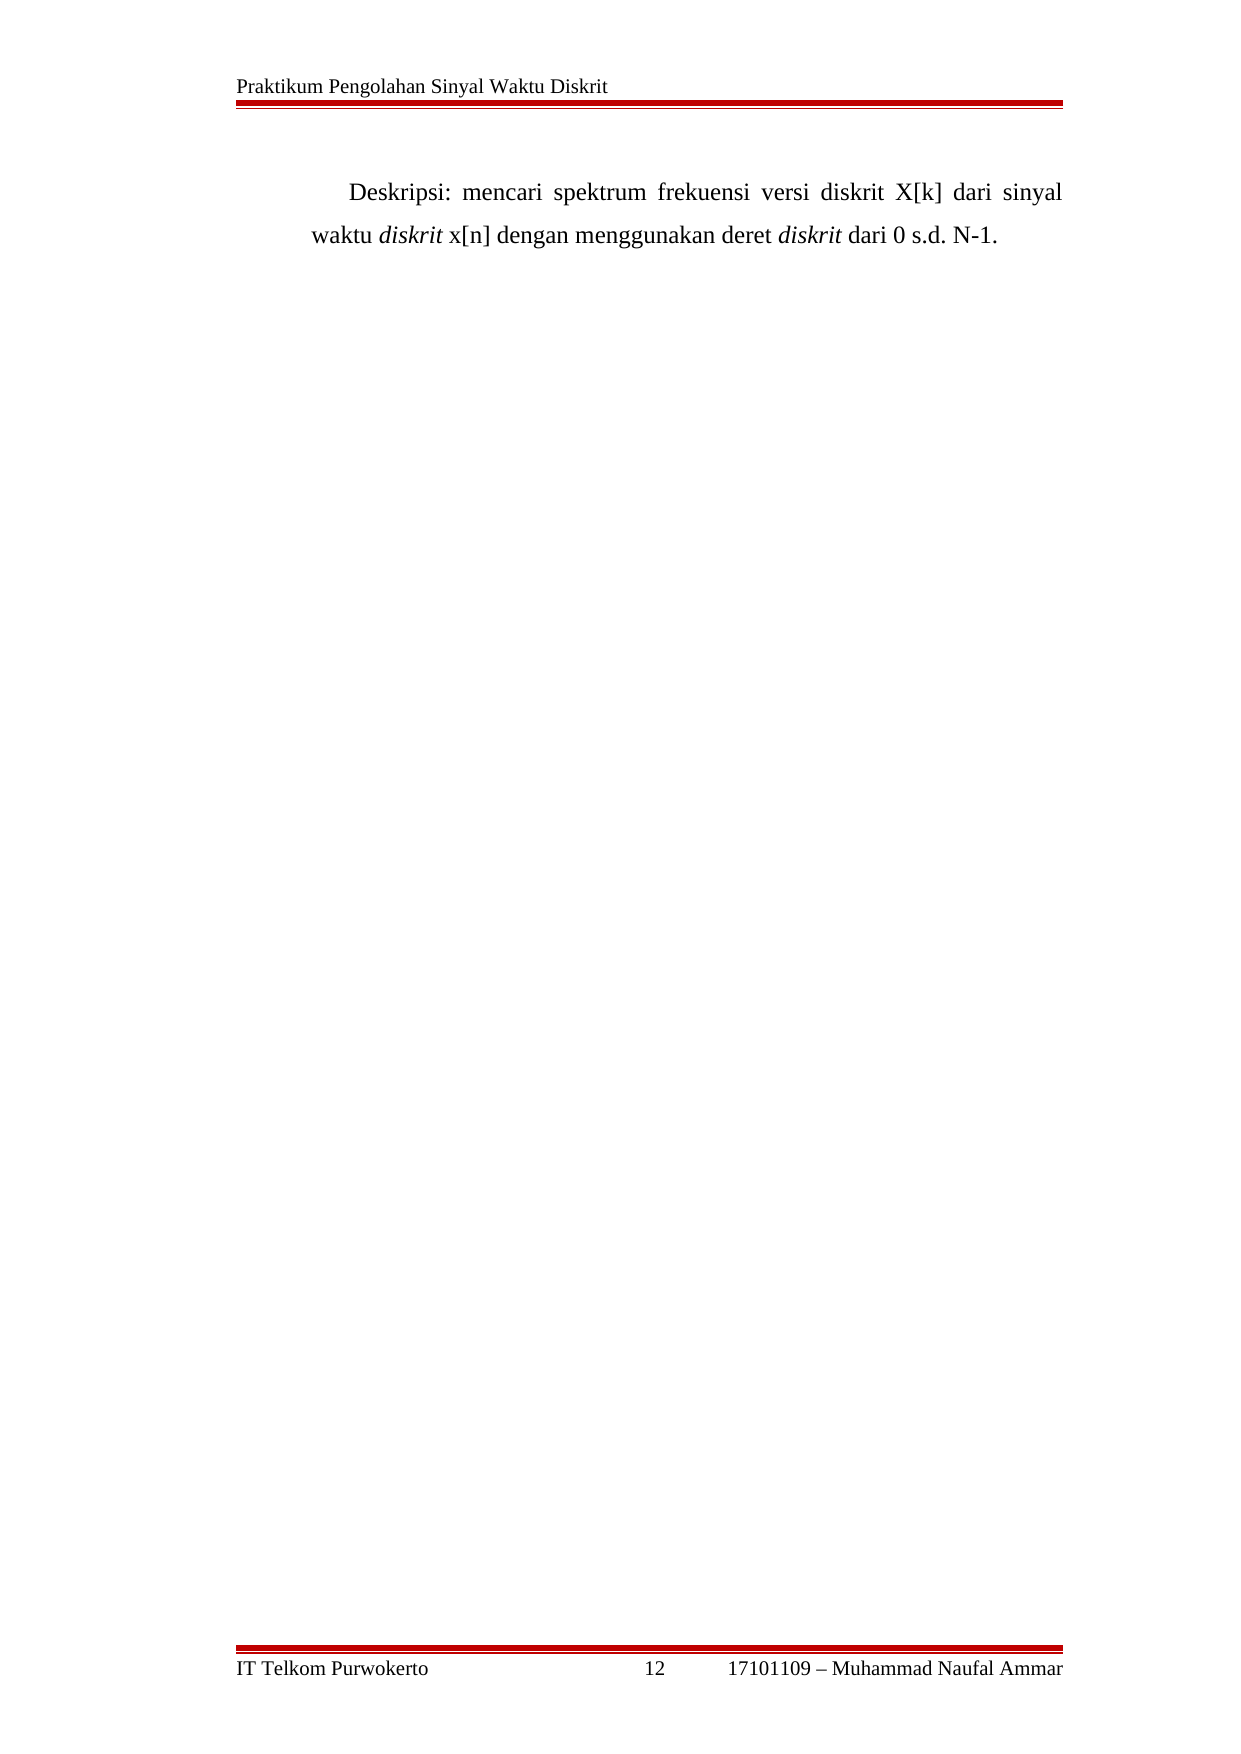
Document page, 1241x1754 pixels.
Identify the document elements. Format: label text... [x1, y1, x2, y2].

list Deskripsi: mencari spektrum frekuensi versi diskrit X[k] dari sinyal waktu diskrit x[n] dengan menggunakan deret diskrit dari 0 s.d. N-1. [311, 177, 1063, 249]
